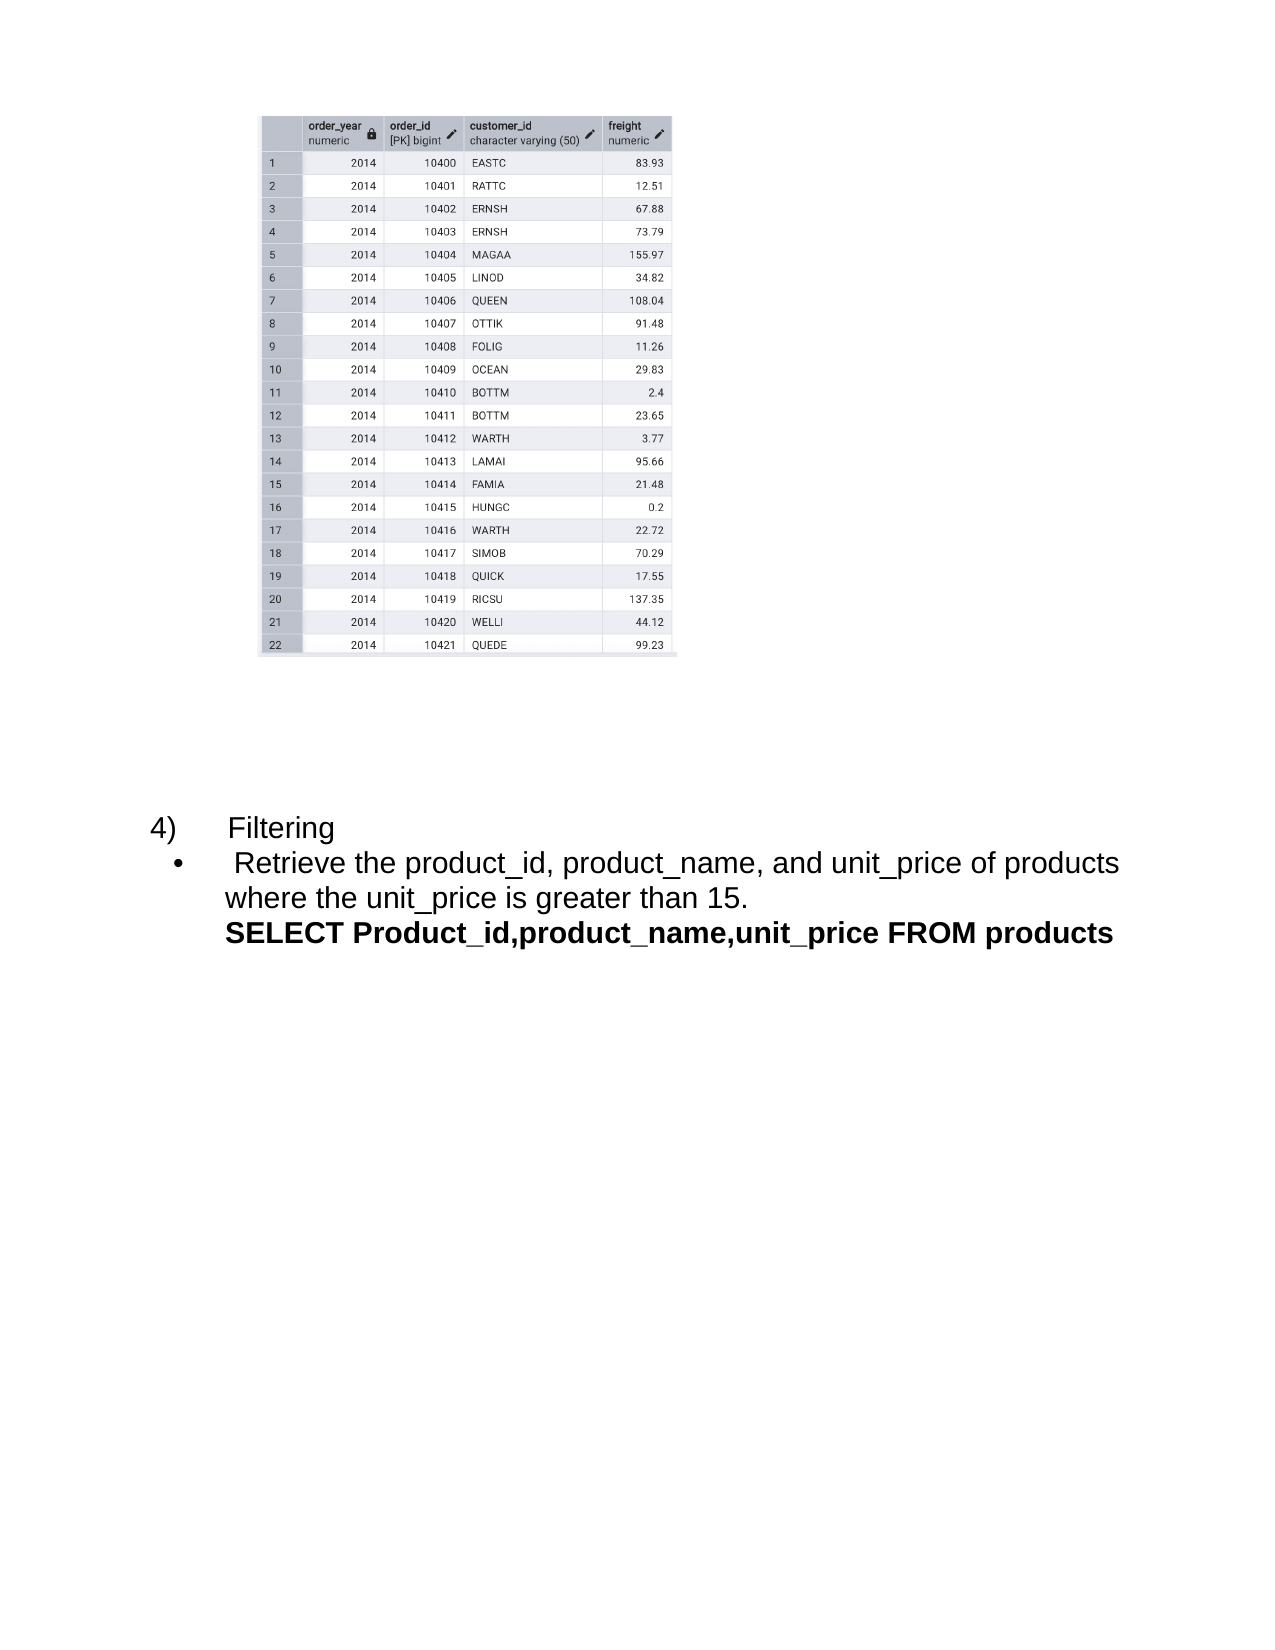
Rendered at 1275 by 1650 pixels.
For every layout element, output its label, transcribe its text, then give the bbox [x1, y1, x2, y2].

list Retrieve the product_id, product_name, and unit_price of products where the unit_price is greater than 15. [173, 845, 1125, 915]
text SELECT Product_id,product_name,unit_price FROM products [150, 915, 1125, 949]
picture [257, 116, 678, 657]
text 4) Filtering [150, 810, 1125, 845]
